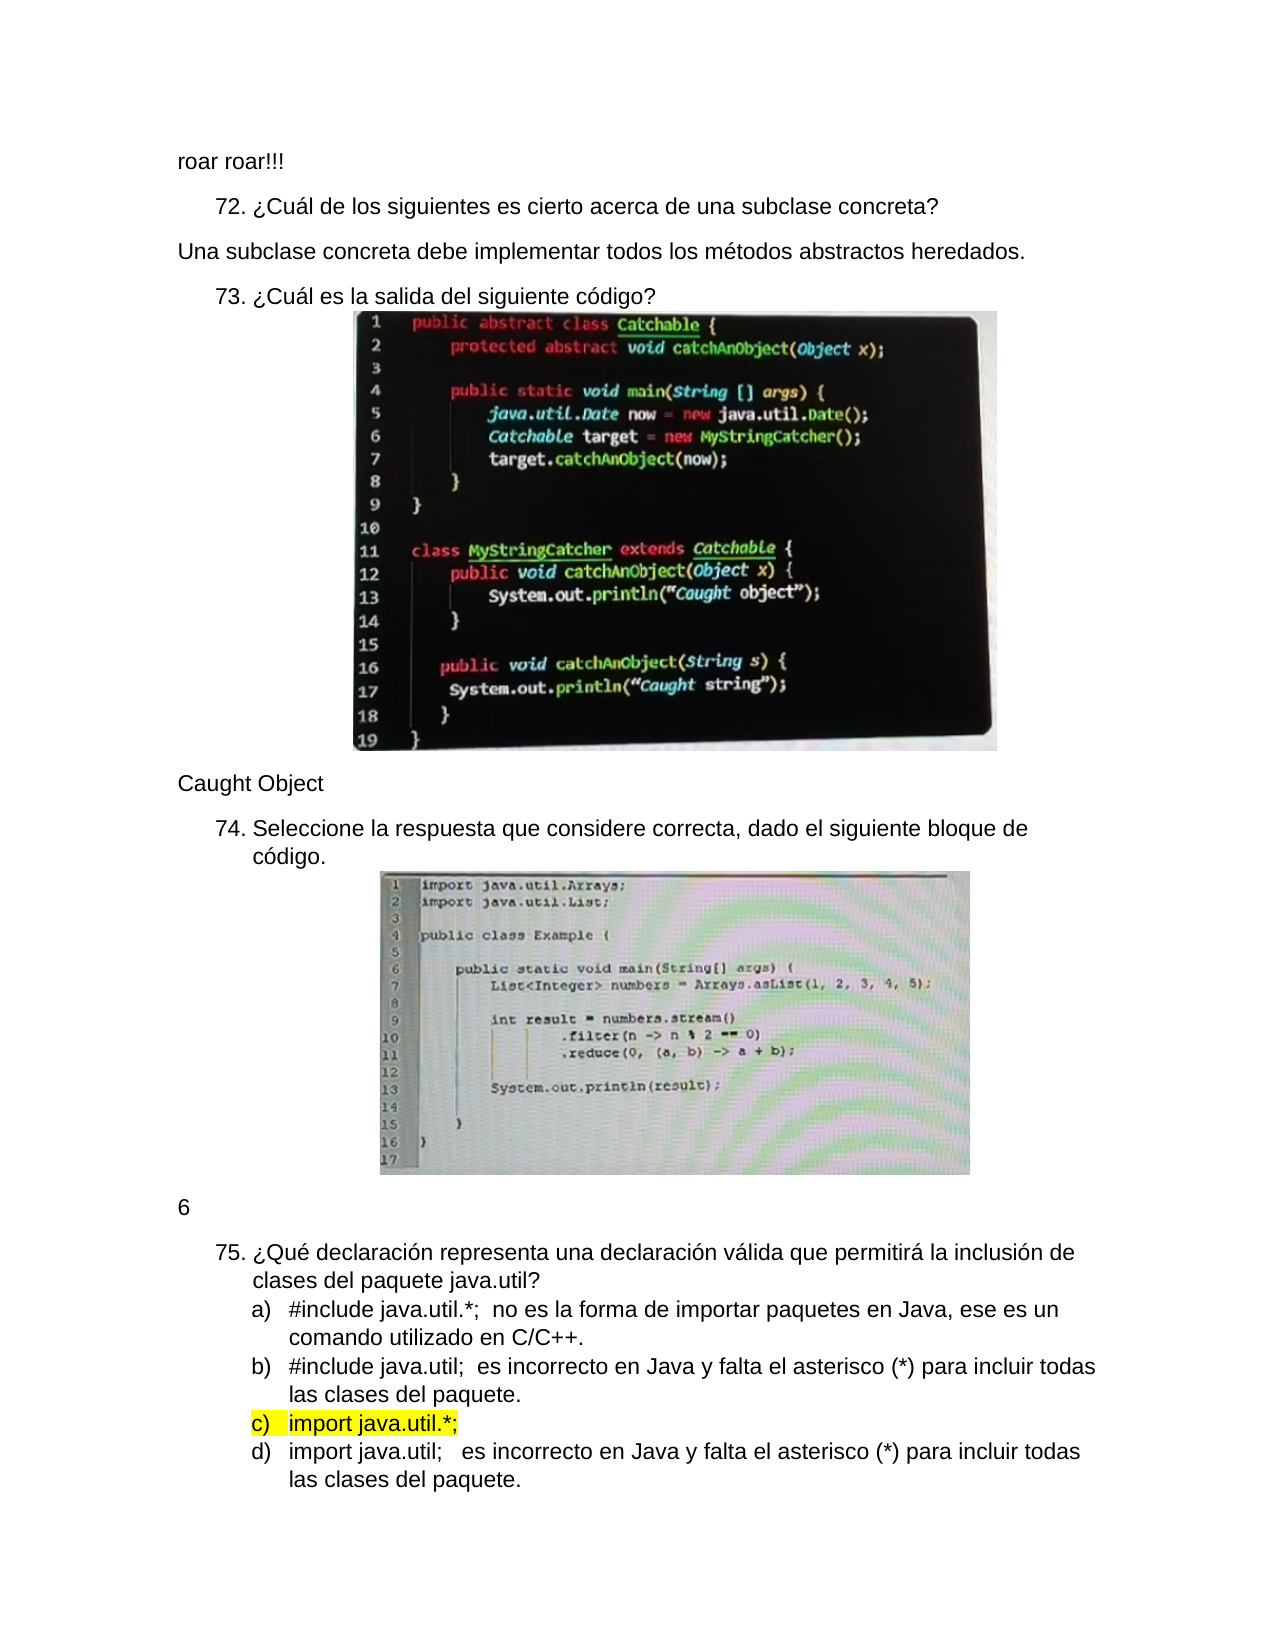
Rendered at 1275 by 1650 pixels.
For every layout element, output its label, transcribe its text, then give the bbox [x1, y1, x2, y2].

list ¿Qué declaración representa una declaración válida que permitirá la inclusión de clases del paquete java.util? [215, 1239, 1098, 1294]
text Caught Object [177, 769, 1098, 796]
list import java.util; es incorrecto en Java y falta el asterisco (*) para incluir todas las clases del paquete. [251, 1438, 1098, 1493]
list #include java.util.*; no es la forma de importar paquetes en Java, ese es un comando utilizado en C/C++. [251, 1296, 1098, 1351]
text Una subclase concreta debe implementar todos los métodos abstractos heredados. [177, 238, 1098, 264]
list import java.util.*; [251, 1409, 1098, 1436]
text roar roar!!! [177, 148, 1098, 174]
picture [353, 311, 998, 751]
list ¿Cuál de los siguientes es cierto acerca de una subclase concreta? [215, 193, 1098, 219]
list Seleccione la respuesta que considere correcta, dado el siguiente bloque de código. [215, 815, 1098, 869]
text 6 [177, 1194, 1098, 1220]
list #include java.util; es incorrecto en Java y falta el asterisco (*) para incluir todas las clases del paquete. [251, 1353, 1098, 1407]
picture [379, 871, 971, 1175]
list ¿Cuál es la salida del siguiente código? [215, 283, 1098, 309]
